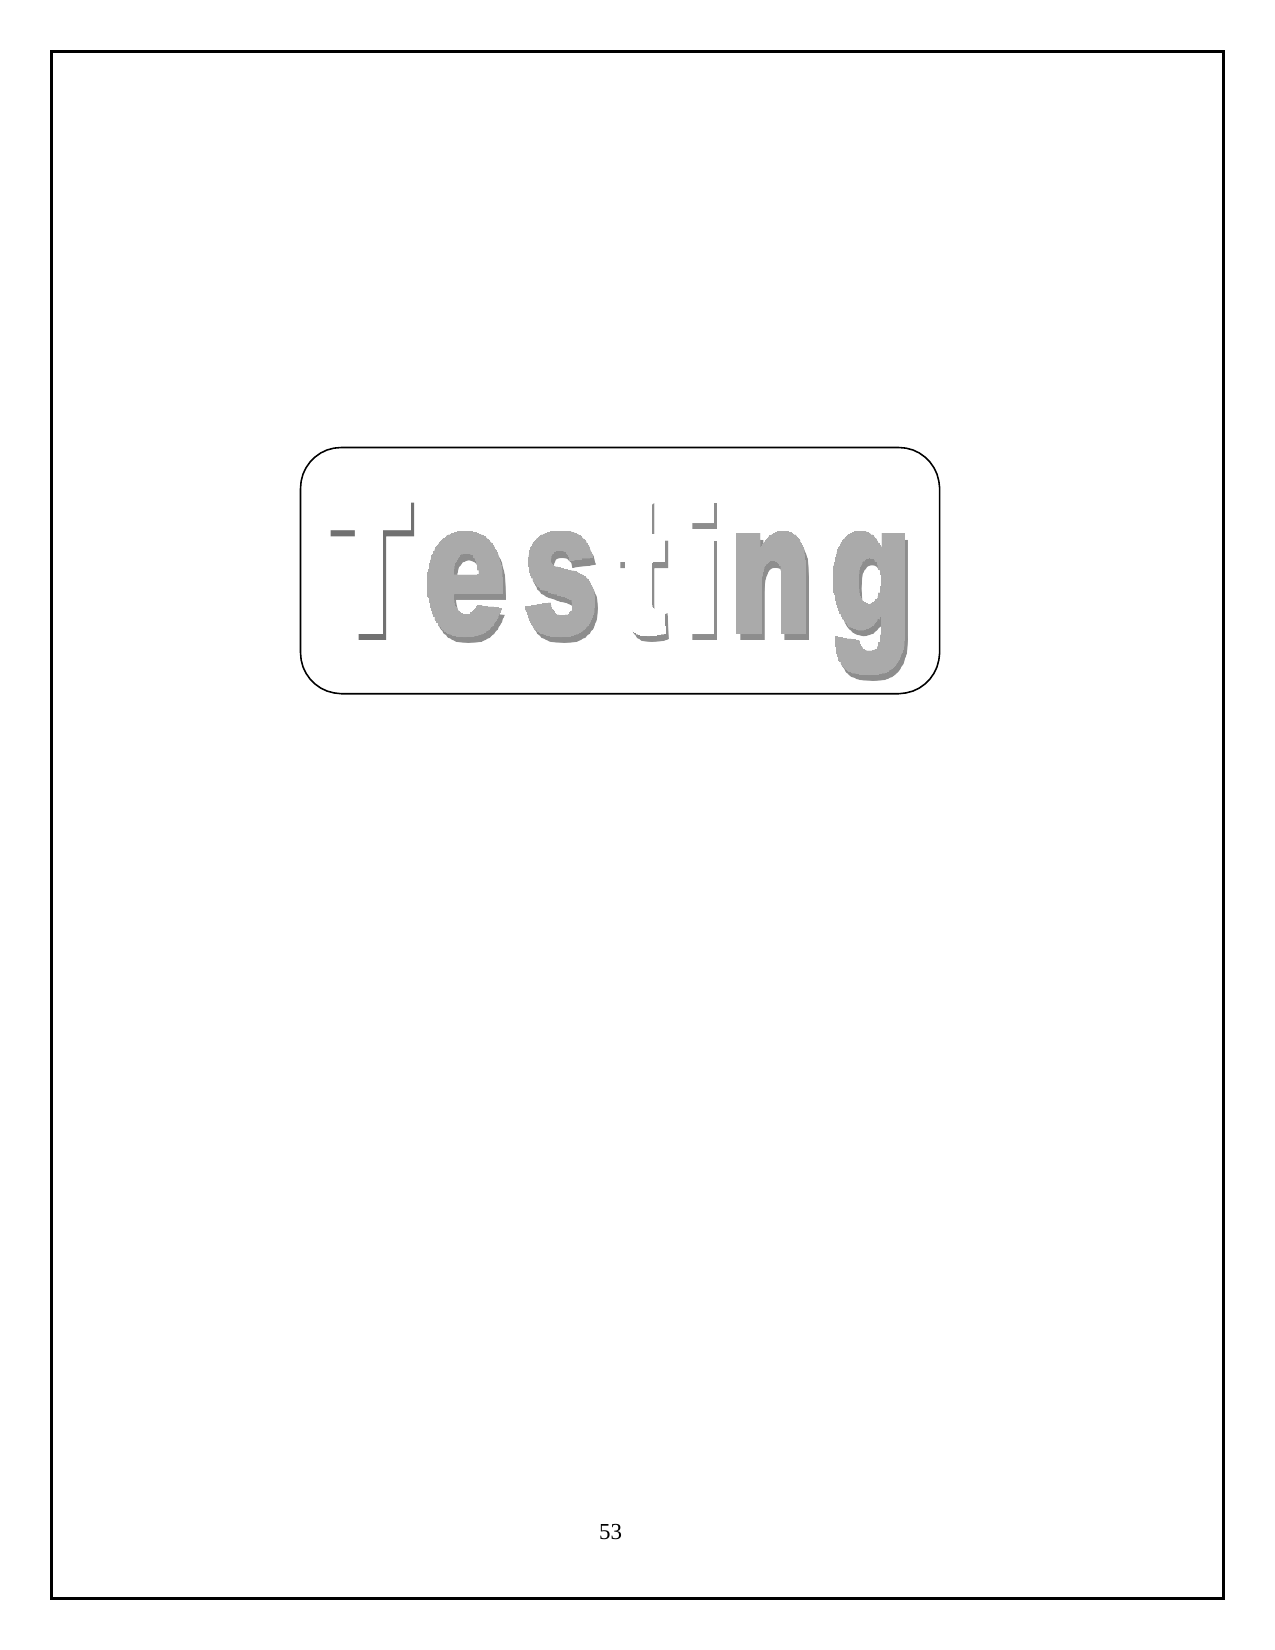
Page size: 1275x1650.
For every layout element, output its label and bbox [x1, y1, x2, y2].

picture [327, 496, 411, 634]
picture [736, 531, 809, 640]
picture [833, 531, 908, 681]
picture [525, 531, 598, 643]
picture [688, 496, 717, 529]
picture [427, 531, 506, 643]
picture [616, 496, 669, 642]
picture [688, 534, 717, 640]
